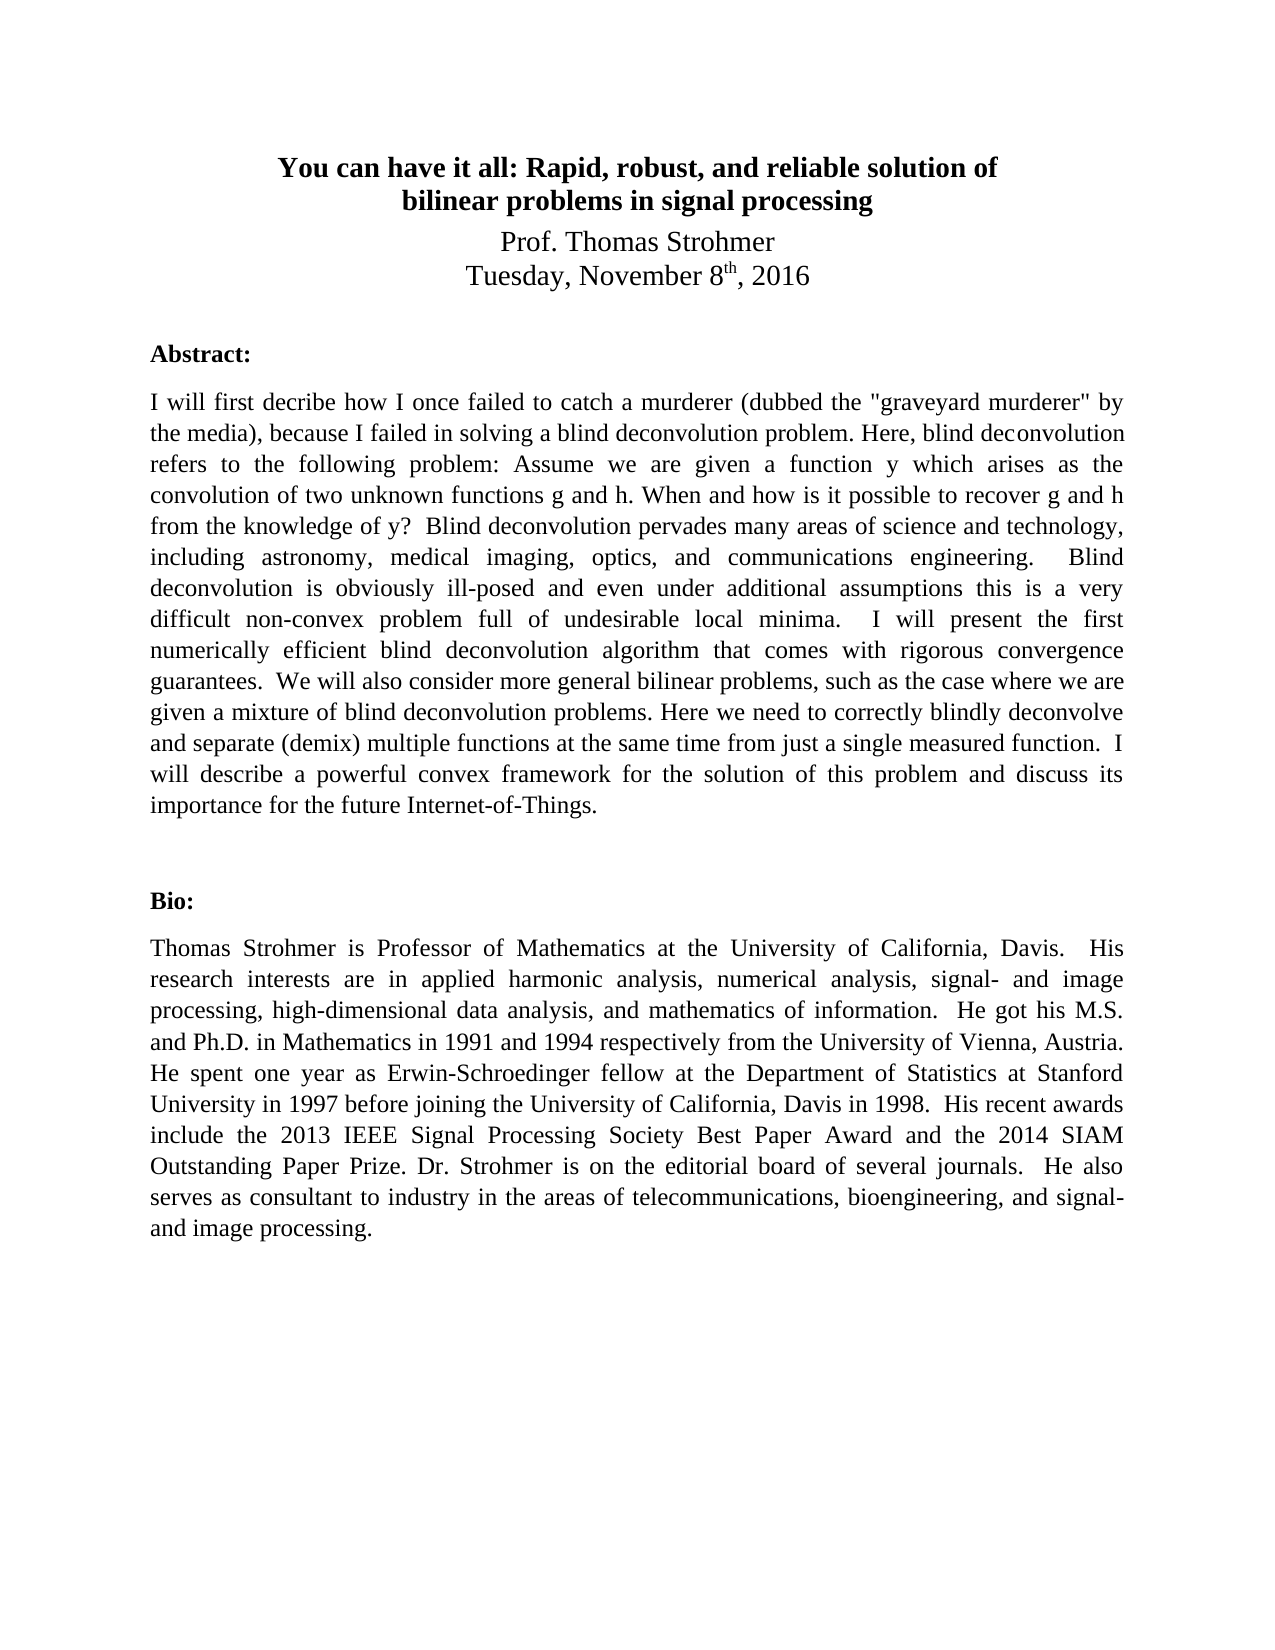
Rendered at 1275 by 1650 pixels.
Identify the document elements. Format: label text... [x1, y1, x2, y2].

text Prof. Thomas Strohmer [150, 224, 1125, 258]
text You can have it all: Rapid, robust, and reliable solution of [150, 150, 1125, 183]
text bilinear problems in signal processing [150, 183, 1125, 217]
text Thomas Strohmer is Professor of Mathematics at the University of California, Davis. His research interests are in applied harmonic analysis, numerical analysis, signal- and image processing, high-dimensional data analysis, and mathematics of information. He got his M.S. and Ph.D. in Mathematics in 1991 and 1994 respectively from the University of Vienna, Austria. He spent one year as Erwin-Schroedinger fellow at the Department of Statistics at Stanford University in 1997 before joining the University of California, Davis in 1998. His recent awards include the 2013 IEEE Signal Processing Society Best Paper Award and the 2014 SIAM Outstanding Paper Prize. Dr. Strohmer is on the editorial board of several journals. He also serves as consultant to industry in the areas of telecommunications, bioengineering, and signal- and image processing. [150, 933, 1125, 1242]
text Tuesday, November 8th, 2016 [150, 258, 1125, 291]
text Bio: [150, 886, 1125, 914]
text Abstract: [150, 339, 1125, 368]
text I will first decribe how I once failed to catch a murderer (dubbed the "graveyard murderer" by the media), because I failed in solving a blind deconvolution problem. Here, blind deconvolution refers to the following problem: Assume we are given a function y which arises as the convolution of two unknown functions g and h. When and how is it possible to recover g and h from the knowledge of y? Blind deconvolution pervades many areas of science and technology, including astronomy, medical imaging, optics, and communications engineering. Blind deconvolution is obviously ill-posed and even under additional assumptions this is a very difficult non-convex problem full of undesirable local minima. I will present the first numerically efficient blind deconvolution algorithm that comes with rigorous convergence guarantees. We will also consider more general bilinear problems, such as the case where we are given a mixture of blind deconvolution problems. Here we need to correctly blindly deconvolve and separate (demix) multiple functions at the same time from just a single measured function. I will describe a powerful convex framework for the solution of this problem and discuss its importance for the future Internet-of-Things. [150, 387, 1125, 819]
